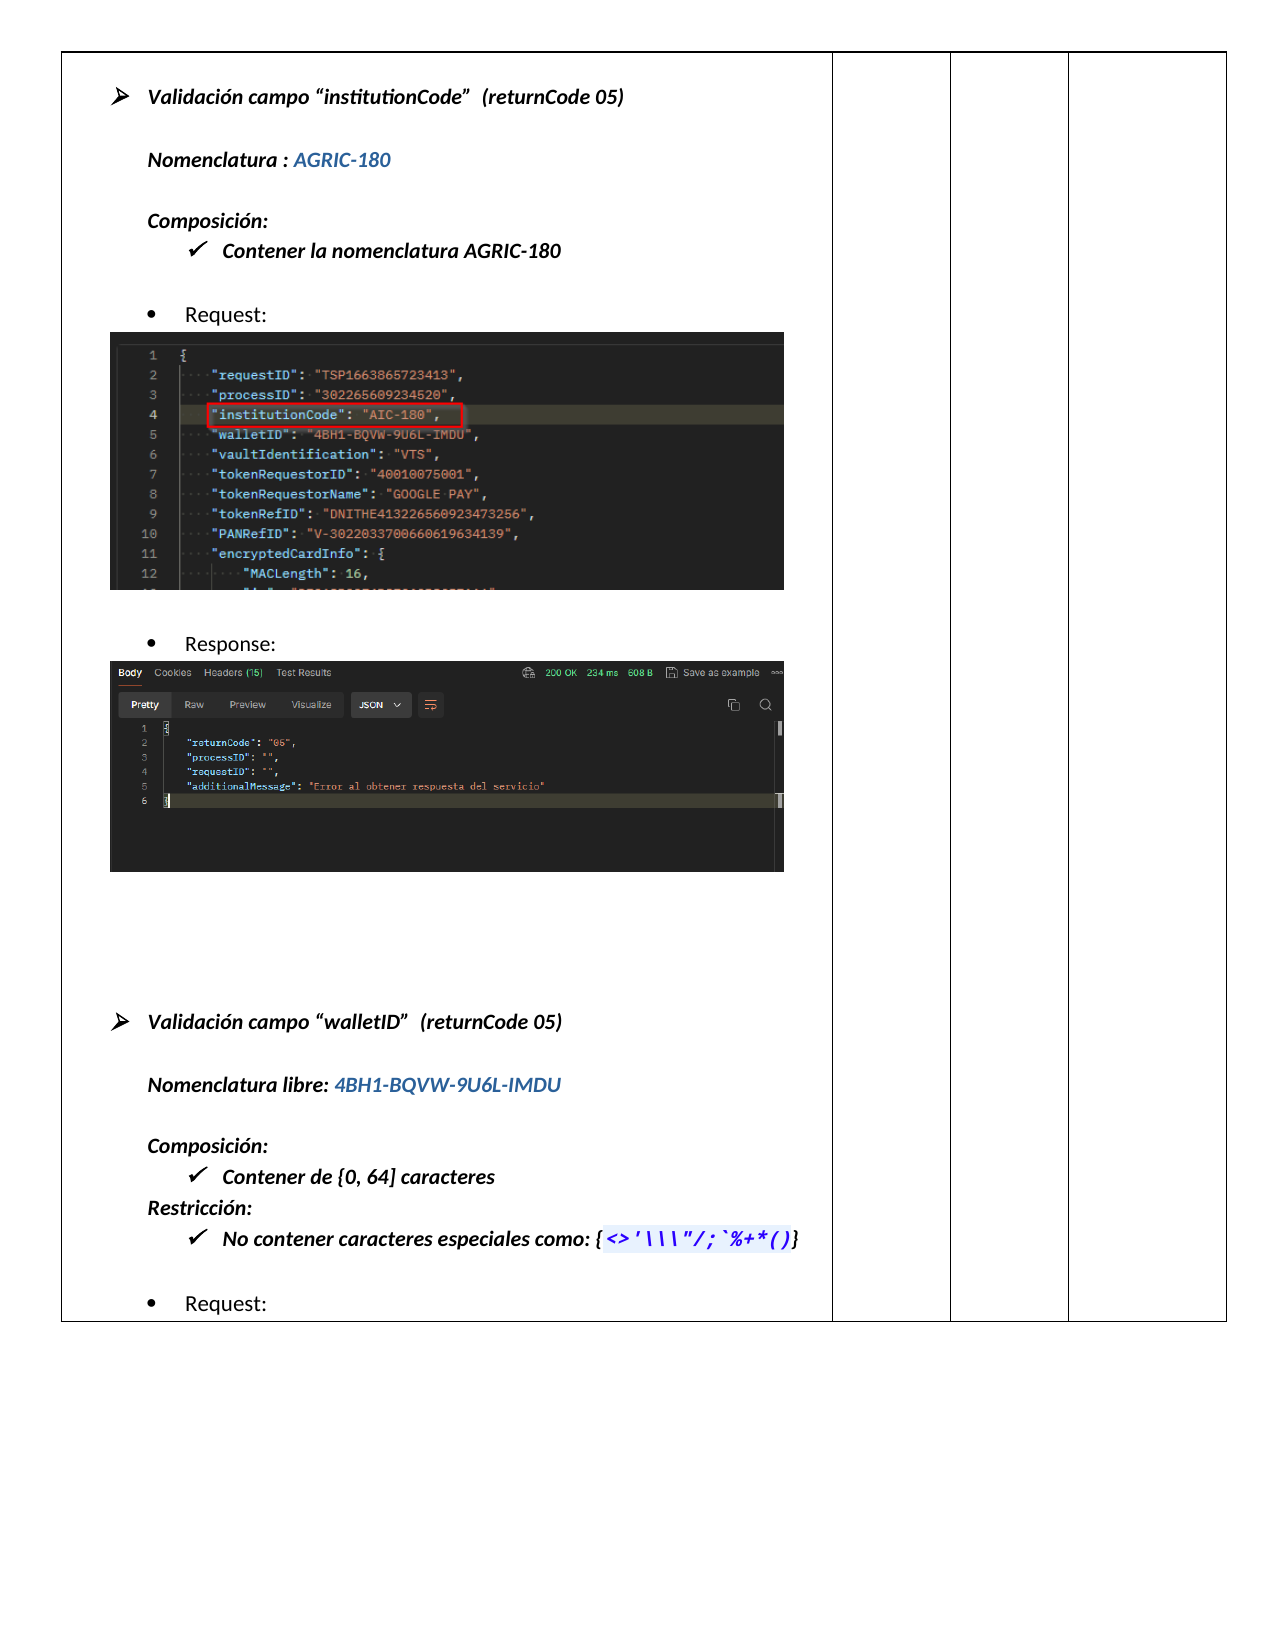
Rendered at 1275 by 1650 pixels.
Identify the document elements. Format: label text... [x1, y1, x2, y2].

table_cell [951, 53, 1068, 1321]
picture [110, 332, 784, 590]
picture [110, 661, 784, 872]
table_cell [833, 53, 950, 1321]
table_cell [1069, 53, 1226, 1321]
